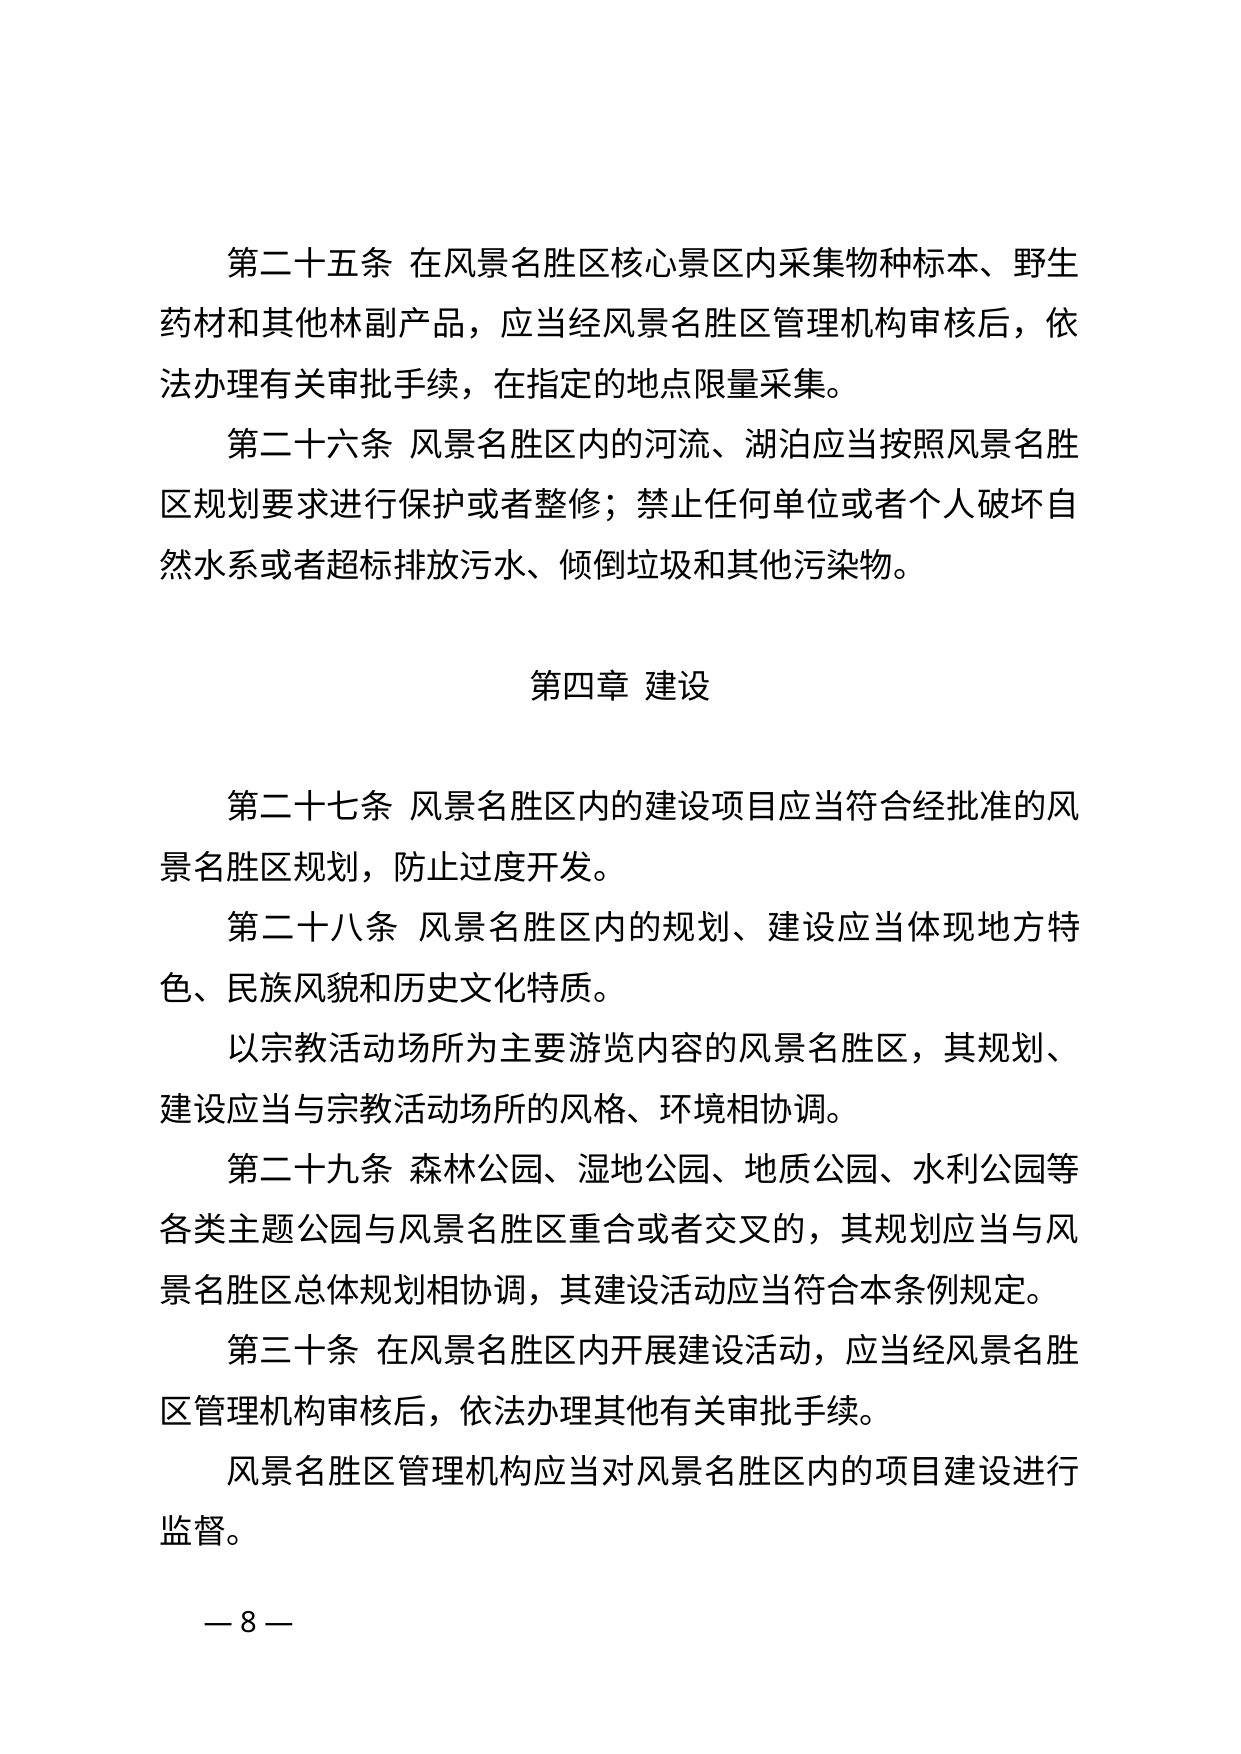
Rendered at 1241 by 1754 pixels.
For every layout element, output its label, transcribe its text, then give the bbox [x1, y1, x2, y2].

text 第三十条 在风景名胜区内开展建设活动，应当经风景名胜区管理机构审核后，依法办理其他有关审批手续。 [159, 1312, 1081, 1433]
text 第四章 建设 [159, 647, 1081, 708]
text 第二十九条 森林公园、湿地公园、地质公园、水利公园等各类主题公园与风景名胜区重合或者交叉的，其规划应当与风景名胜区总体规划相协调，其建设活动应当符合本条例规定。 [159, 1131, 1081, 1312]
text 第二十五条 在风景名胜区核心景区内采集物种标本、野生药材和其他林副产品，应当经风景名胜区管理机构审核后，依法办理有关审批手续，在指定的地点限量采集。 [159, 224, 1081, 406]
text 第二十六条 风景名胜区内的河流、湖泊应当按照风景名胜区规划要求进行保护或者整修；禁止任何单位或者个人破坏自然水系或者超标排放污水、倾倒垃圾和其他污染物。 [159, 406, 1081, 587]
text 第二十八条 风景名胜区内的规划、建设应当体现地方特色、民族风貌和历史文化特质。 [159, 889, 1081, 1010]
text 以宗教活动场所为主要游览内容的风景名胜区，其规划、建设应当与宗教活动场所的风格、环境相协调。 [159, 1010, 1081, 1131]
text 风景名胜区管理机构应当对风景名胜区内的项目建设进行监督。 [159, 1433, 1081, 1553]
text 第二十七条 风景名胜区内的建设项目应当符合经批准的风景名胜区规划，防止过度开发。 [159, 768, 1081, 889]
